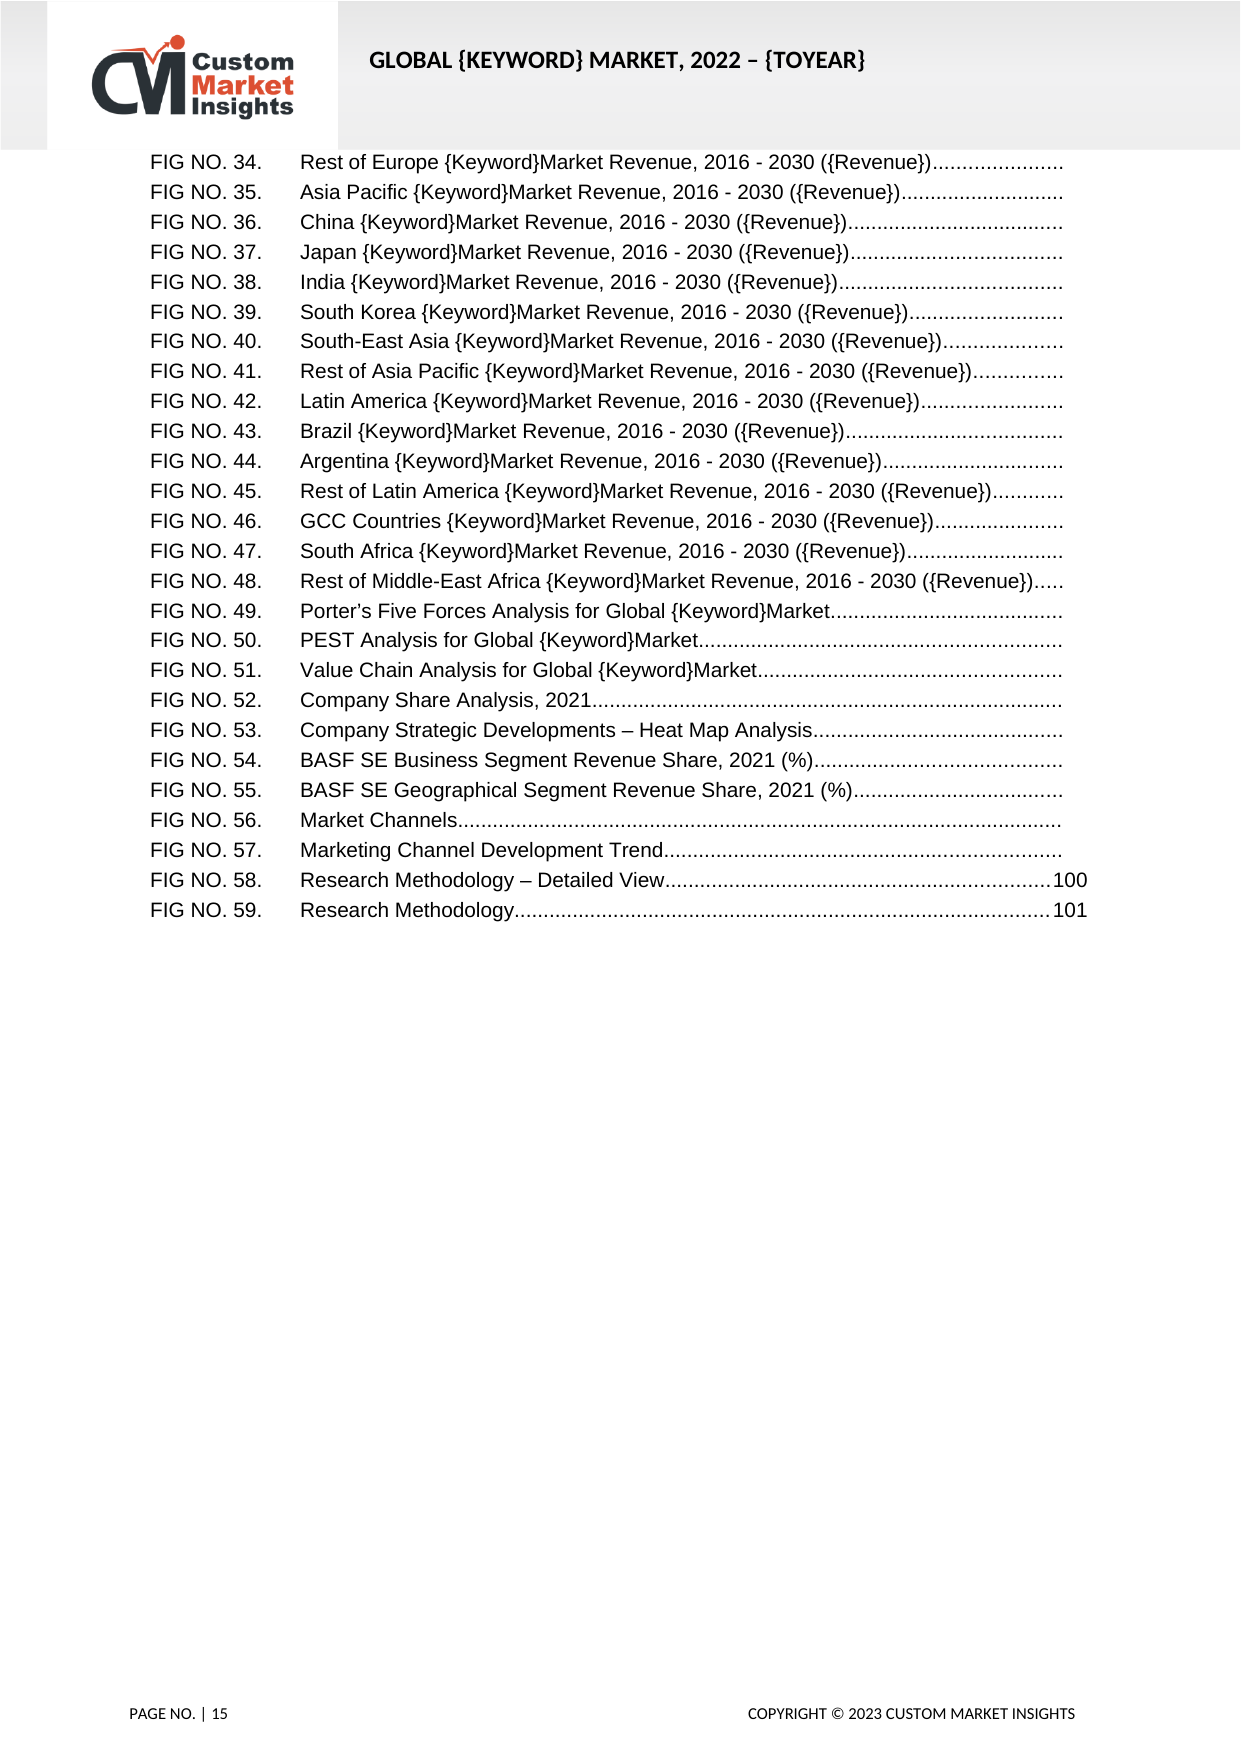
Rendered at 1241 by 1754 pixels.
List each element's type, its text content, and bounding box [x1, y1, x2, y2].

text FIG NO. 55. BASF SE Geographical Segment Revenue Share, 2021 (%) 96 [150, 778, 1059, 802]
text FIG NO. 48. Rest of Middle-East Africa {Keyword}Market Revenue, 2016 - 2030 ({Revenue}) 86 [150, 568, 1059, 592]
text FIG NO. 41. Rest of Asia Pacific {Keyword}Market Revenue, 2016 - 2030 ({Revenue}) 71 [150, 359, 1059, 383]
text FIG NO. 34. Rest of Europe {Keyword}Market Revenue, 2016 - 2030 ({Revenue}) 60 [150, 150, 1059, 174]
text FIG NO. 56. Market Channels 98 [150, 808, 1059, 832]
text FIG NO. 45. Rest of Latin America {Keyword}Market Revenue, 2016 - 2030 ({Revenue}) 79 [150, 479, 1059, 503]
text FIG NO. 44. Argentina {Keyword}Market Revenue, 2016 - 2030 ({Revenue}) 78 [150, 449, 1059, 473]
text FIG NO. 51. Value Chain Analysis for Global {Keyword}Market 92 [150, 658, 1059, 682]
text FIG NO. 50. PEST Analysis for Global {Keyword}Market 90 [150, 628, 1059, 652]
text FIG NO. 43. Brazil {Keyword}Market Revenue, 2016 - 2030 ({Revenue}) 77 [150, 419, 1059, 443]
text FIG NO. 35. Asia Pacific {Keyword}Market Revenue, 2016 - 2030 ({Revenue}) 61 [150, 180, 1059, 204]
text FIG NO. 46. GCC Countries {Keyword}Market Revenue, 2016 - 2030 ({Revenue}) 84 [150, 509, 1059, 533]
text FIG NO. 38. India {Keyword}Market Revenue, 2016 - 2030 ({Revenue}) 68 [150, 269, 1059, 293]
text FIG NO. 42. Latin America {Keyword}Market Revenue, 2016 - 2030 ({Revenue}) 72 [150, 389, 1059, 413]
text FIG NO. 36. China {Keyword}Market Revenue, 2016 - 2030 ({Revenue}) 66 [150, 210, 1059, 234]
picture [0, 1, 1241, 150]
text FIG NO. 57. Marketing Channel Development Trend 99 [150, 838, 1059, 862]
text FIG NO. 37. Japan {Keyword}Market Revenue, 2016 - 2030 ({Revenue}) 67 [150, 240, 1059, 264]
text FIG NO. 59. Research Methodology 101 [150, 897, 1059, 921]
text FIG NO. 47. South Africa {Keyword}Market Revenue, 2016 - 2030 ({Revenue}) 85 [150, 539, 1059, 563]
text FIG NO. 54. BASF SE Business Segment Revenue Share, 2021 (%) 96 [150, 748, 1059, 772]
text FIG NO. 58. Research Methodology – Detailed View 100 [150, 867, 1059, 891]
text FIG NO. 52. Company Share Analysis, 2021 93 [150, 688, 1059, 712]
text FIG NO. 40. South-East Asia {Keyword}Market Revenue, 2016 - 2030 ({Revenue}) 70 [150, 329, 1059, 353]
text FIG NO. 39. South Korea {Keyword}Market Revenue, 2016 - 2030 ({Revenue}) 69 [150, 299, 1059, 323]
text FIG NO. 53. Company Strategic Developments – Heat Map Analysis 94 [150, 718, 1059, 742]
text FIG NO. 49. Porter’s Five Forces Analysis for Global {Keyword}Market 89 [150, 598, 1059, 622]
